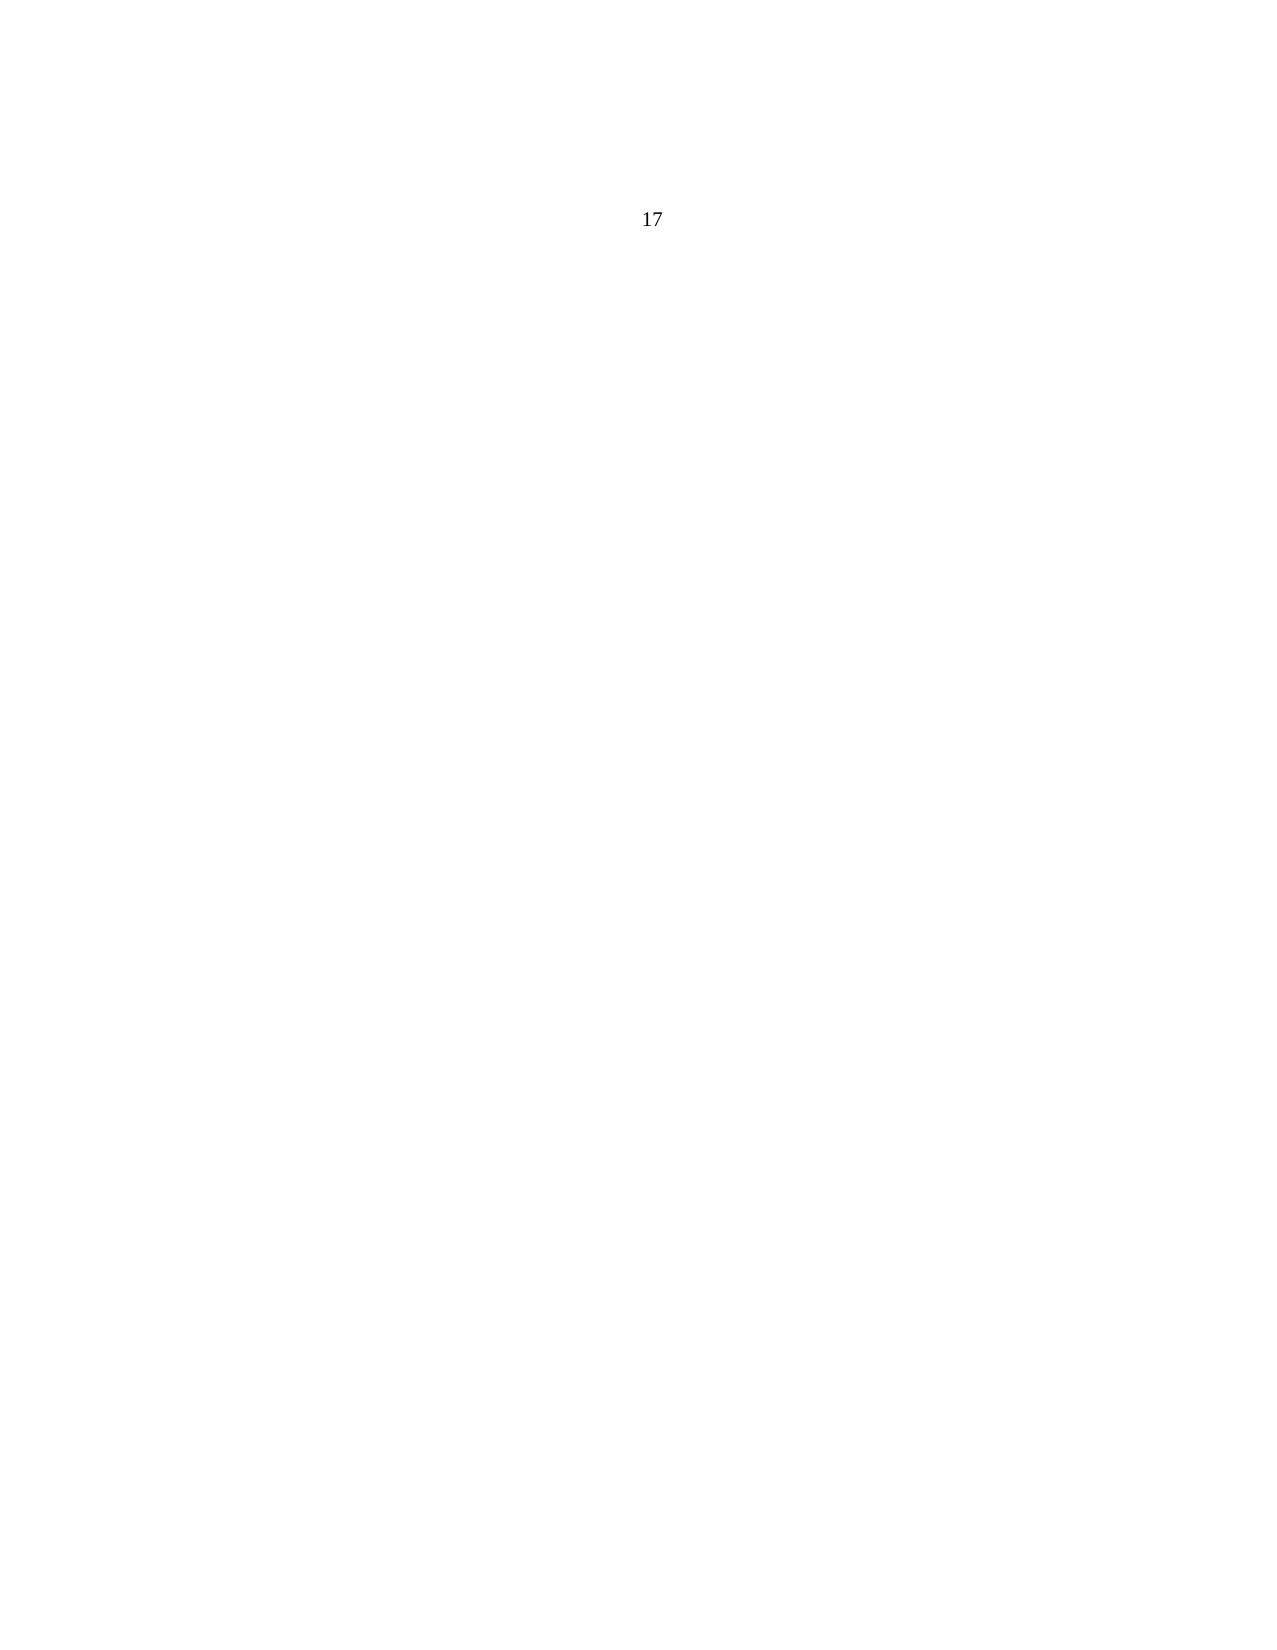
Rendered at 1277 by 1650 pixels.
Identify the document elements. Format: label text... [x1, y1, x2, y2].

text 17 [150, 207, 1154, 231]
